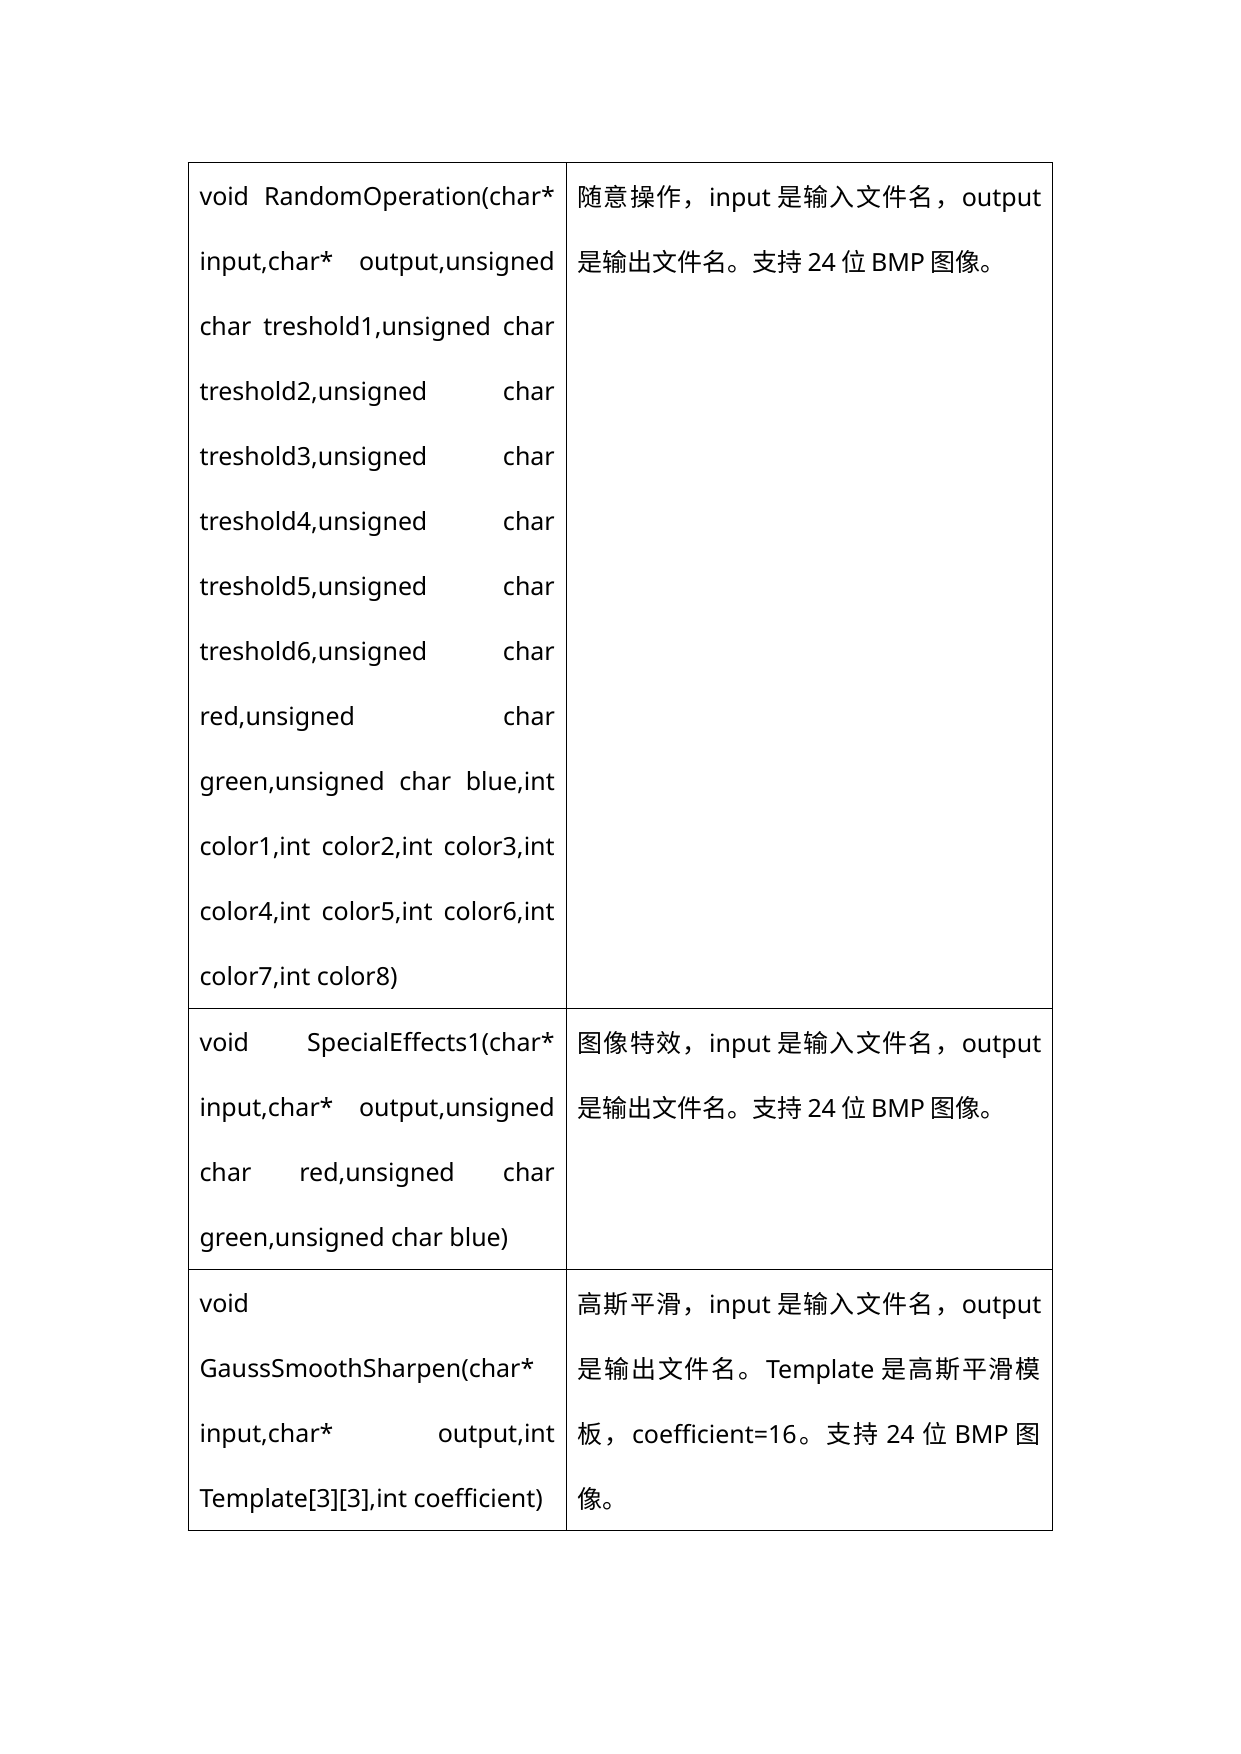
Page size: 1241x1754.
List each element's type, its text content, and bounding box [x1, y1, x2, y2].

table_cell void RandomOperation(char* input,char* output,unsigned char treshold1,unsigned char treshold2,unsigned char treshold3,unsigned char treshold4,unsigned char treshold5,unsigned char treshold6,unsigned char red,unsigned char green,unsigned char blue,int color1,int color2,int color3,int color4,int color5,int color6,int color7,int color8) [189, 163, 566, 1008]
table_cell void GaussSmoothSharpen(char* input,char* output,int Template[3][3],int coefficient) [189, 1270, 566, 1530]
table_cell void SpecialEffects1(char* input,char* output,unsigned char red,unsigned char green,unsigned char blue) [189, 1009, 566, 1269]
table_cell 高斯平滑，input是输入文件名，output是输出文件名。Template是高斯平滑模板，coefficient=16。支持24位BMP图像。 [567, 1270, 1052, 1530]
table_cell 随意操作，input是输入文件名，output是输出文件名。支持24位BMP图像。 [567, 163, 1052, 1008]
table_cell 图像特效，input是输入文件名，output是输出文件名。支持24位BMP图像。 [567, 1009, 1052, 1269]
